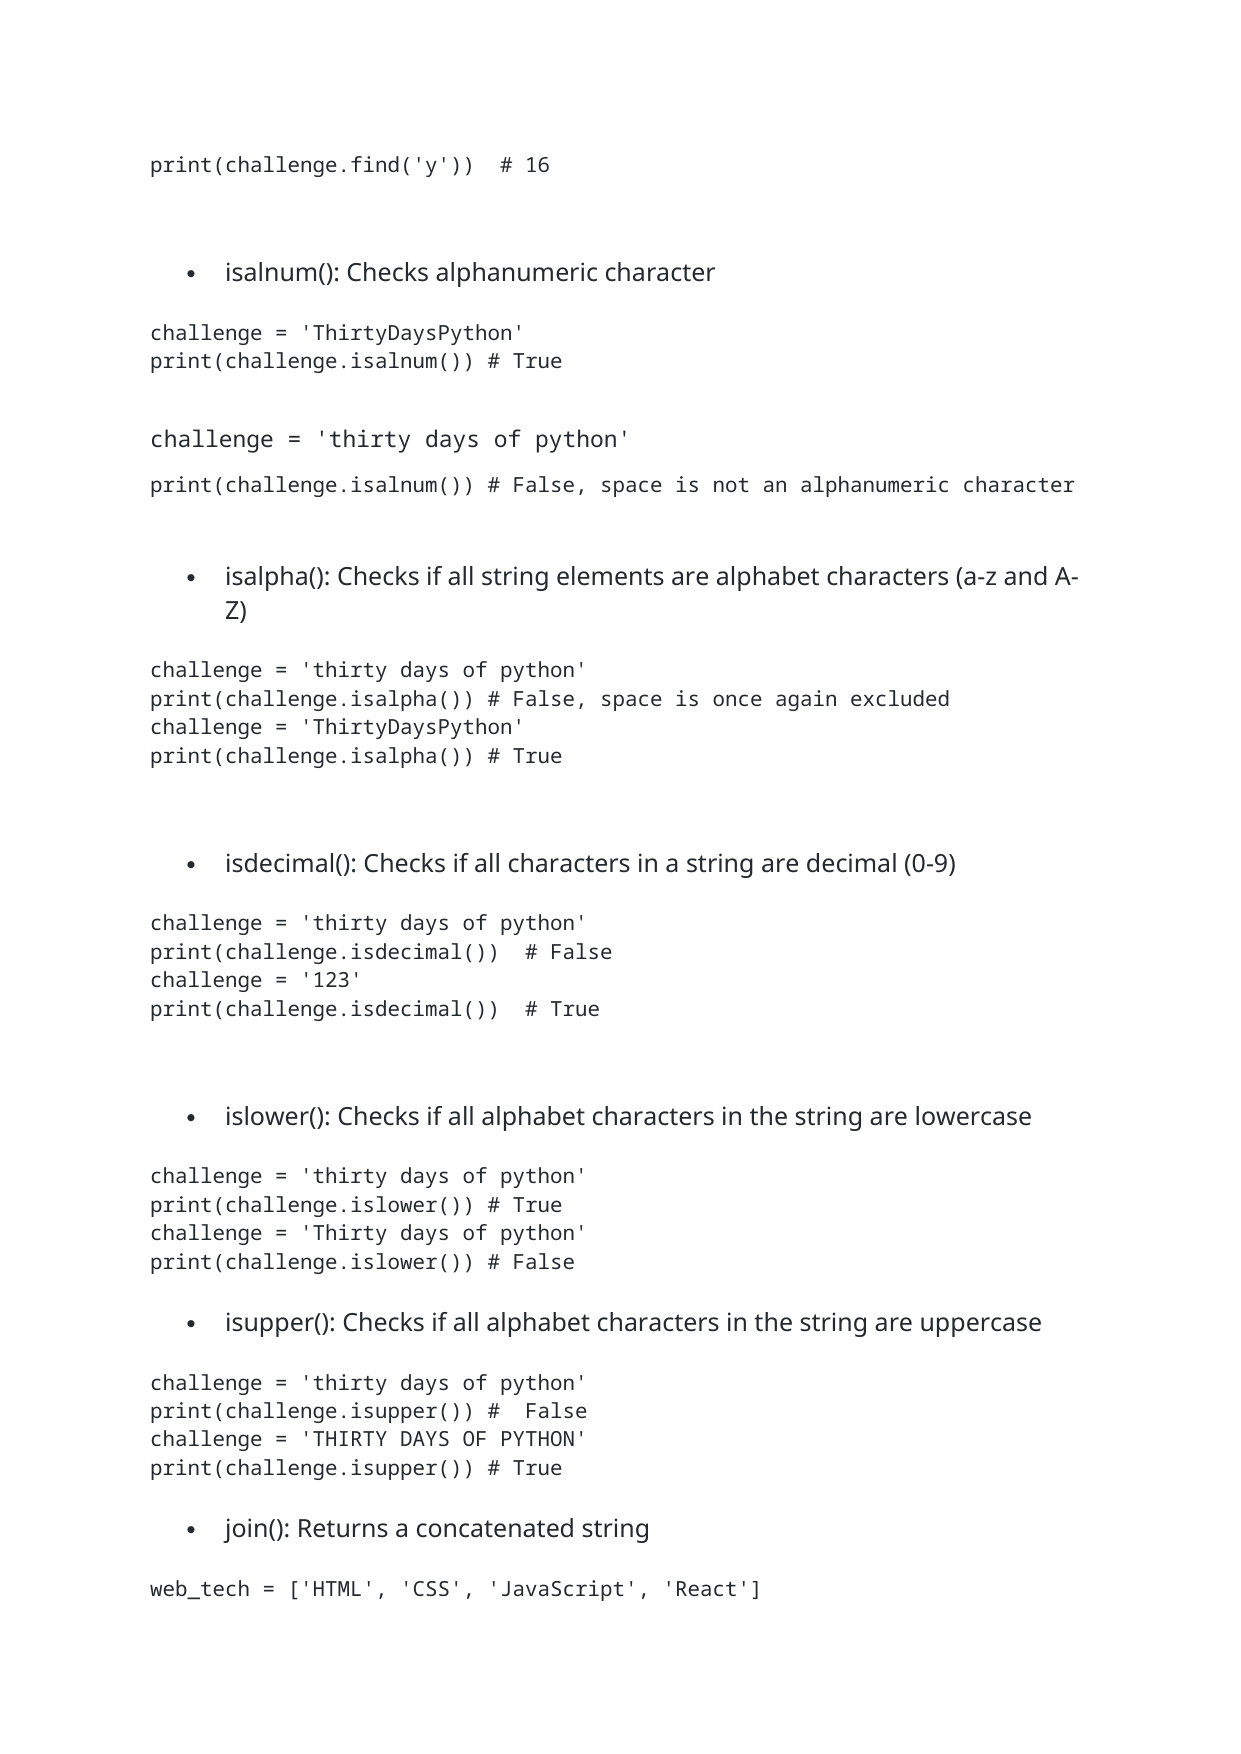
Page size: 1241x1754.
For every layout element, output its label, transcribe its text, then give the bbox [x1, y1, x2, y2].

text print(challenge.isupper()) # True [150, 1453, 1090, 1481]
list islower(): Checks if all alphabet characters in the string are lowercase [187, 1098, 1090, 1132]
text challenge = 'Thirty days of python' [150, 1218, 1090, 1247]
list isdecimal(): Checks if all characters in a string are decimal (0-9) [187, 845, 1090, 879]
text challenge = '123' [150, 965, 1090, 994]
text challenge = 'THIRTY DAYS OF PYTHON' [150, 1424, 1090, 1453]
text print(challenge.isalnum()) # False, space is not an alphanumeric character [150, 470, 1090, 499]
text web_tech = ['HTML', 'CSS', 'JavaScript', 'React'] [150, 1574, 1090, 1602]
list isalpha(): Checks if all string elements are alphabet characters (a-z and A-Z) [187, 558, 1090, 626]
text print(challenge.isdecimal()) # False [150, 937, 1090, 965]
text challenge = 'thirty days of python' [150, 391, 1090, 454]
list isalnum(): Checks alphanumeric character [187, 254, 1090, 288]
text challenge = 'thirty days of python' [150, 656, 1090, 684]
text challenge = 'ThirtyDaysPython' [150, 712, 1090, 741]
text print(challenge.islower()) # True [150, 1190, 1090, 1218]
text challenge = 'thirty days of python' [150, 1368, 1090, 1396]
text print(challenge.isdecimal()) # True [150, 994, 1090, 1022]
text challenge = 'ThirtyDaysPython' [150, 318, 1090, 346]
text challenge = 'thirty days of python' [150, 908, 1090, 937]
text print(challenge.find('y')) # 16 [150, 150, 1090, 178]
list isupper(): Checks if all alphabet characters in the string are uppercase [187, 1304, 1090, 1338]
text print(challenge.isalnum()) # True [150, 346, 1090, 374]
text challenge = 'thirty days of python' [150, 1162, 1090, 1190]
text print(challenge.islower()) # False [150, 1247, 1090, 1275]
list join(): Returns a concatenated string [187, 1511, 1090, 1545]
text print(challenge.isalpha()) # False, space is once again excluded [150, 684, 1090, 712]
text print(challenge.isalpha()) # True [150, 741, 1090, 769]
text print(challenge.isupper()) # False [150, 1396, 1090, 1424]
